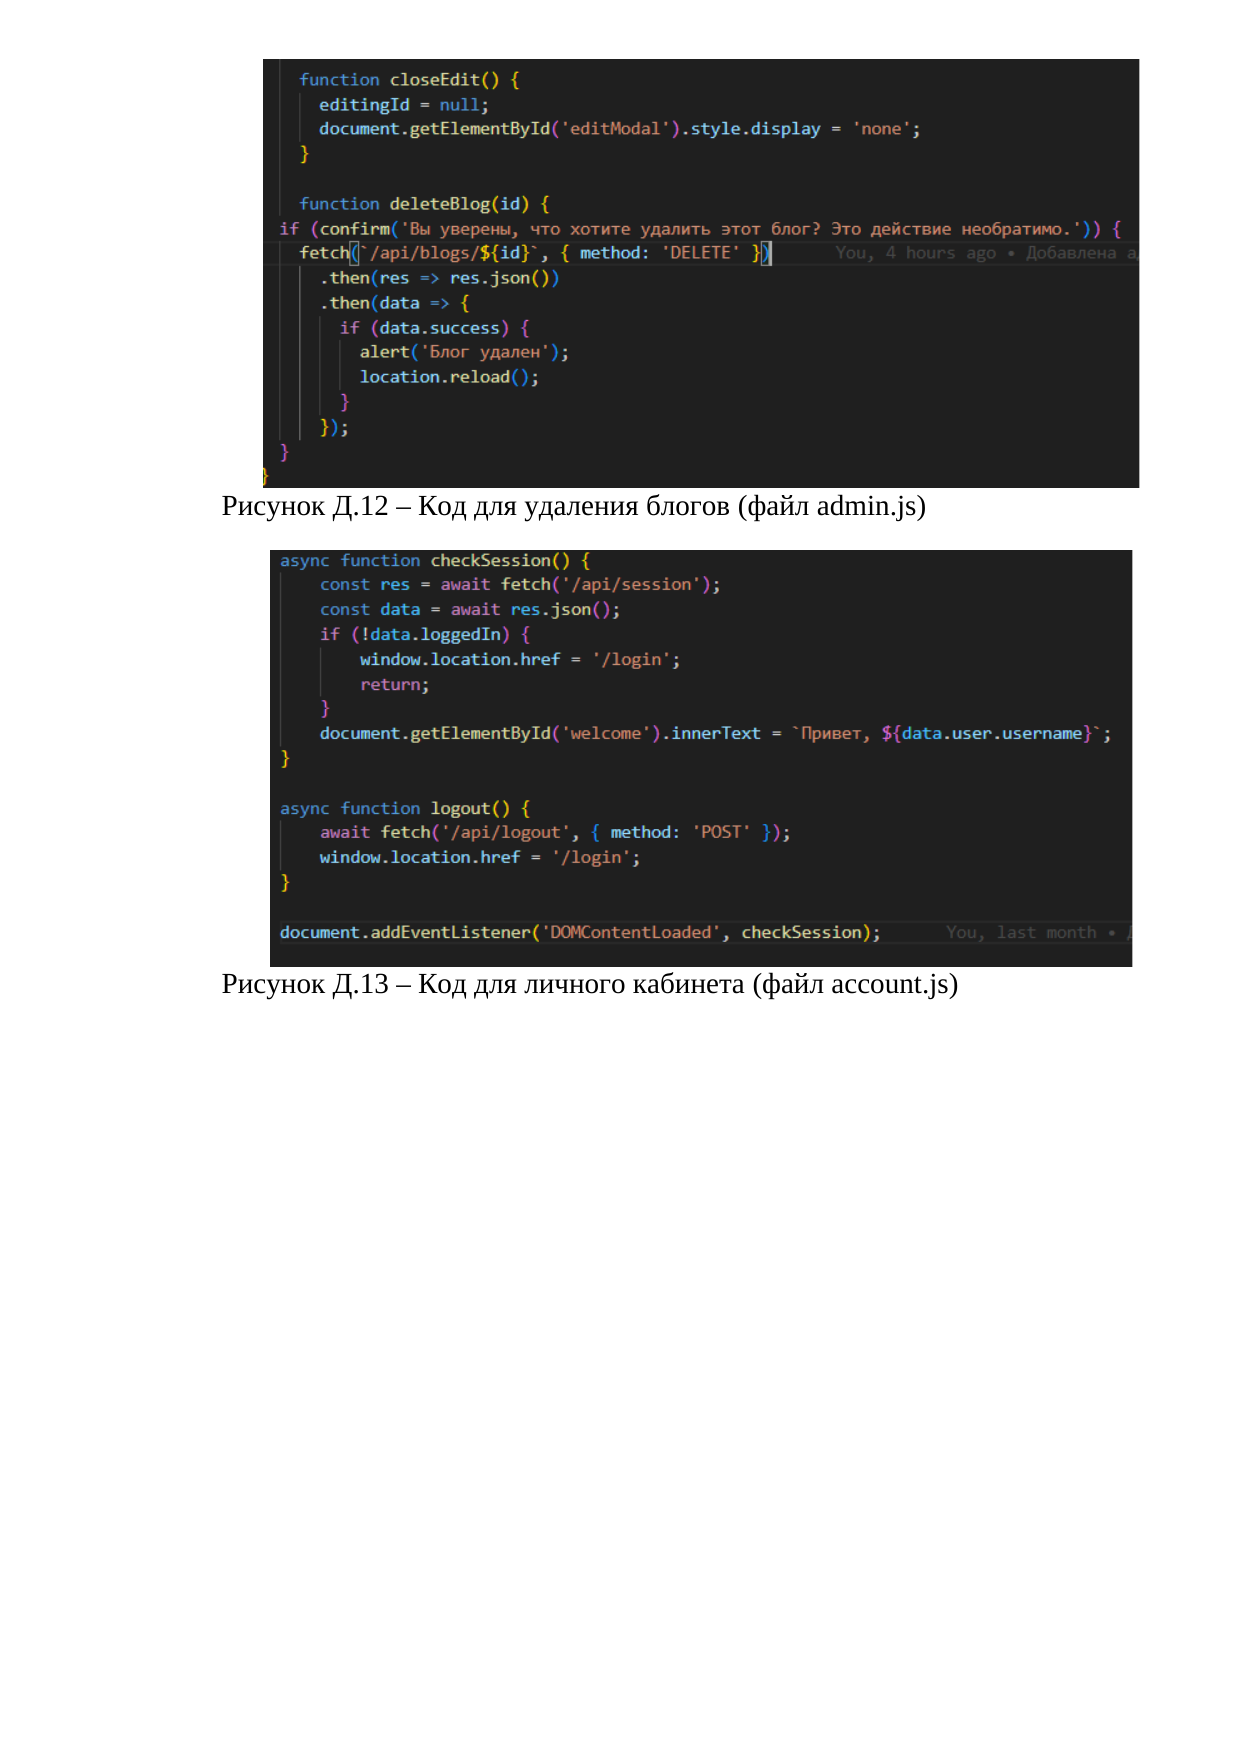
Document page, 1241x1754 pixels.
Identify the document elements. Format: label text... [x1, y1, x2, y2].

text Рисунок Д.13 – Код для личного кабинета (файл account.js) [148, 966, 1181, 1000]
picture [270, 550, 1133, 967]
picture [263, 59, 1140, 488]
text Рисунок Д.12 – Код для удаления блогов (файл admin.js) [148, 488, 1181, 521]
